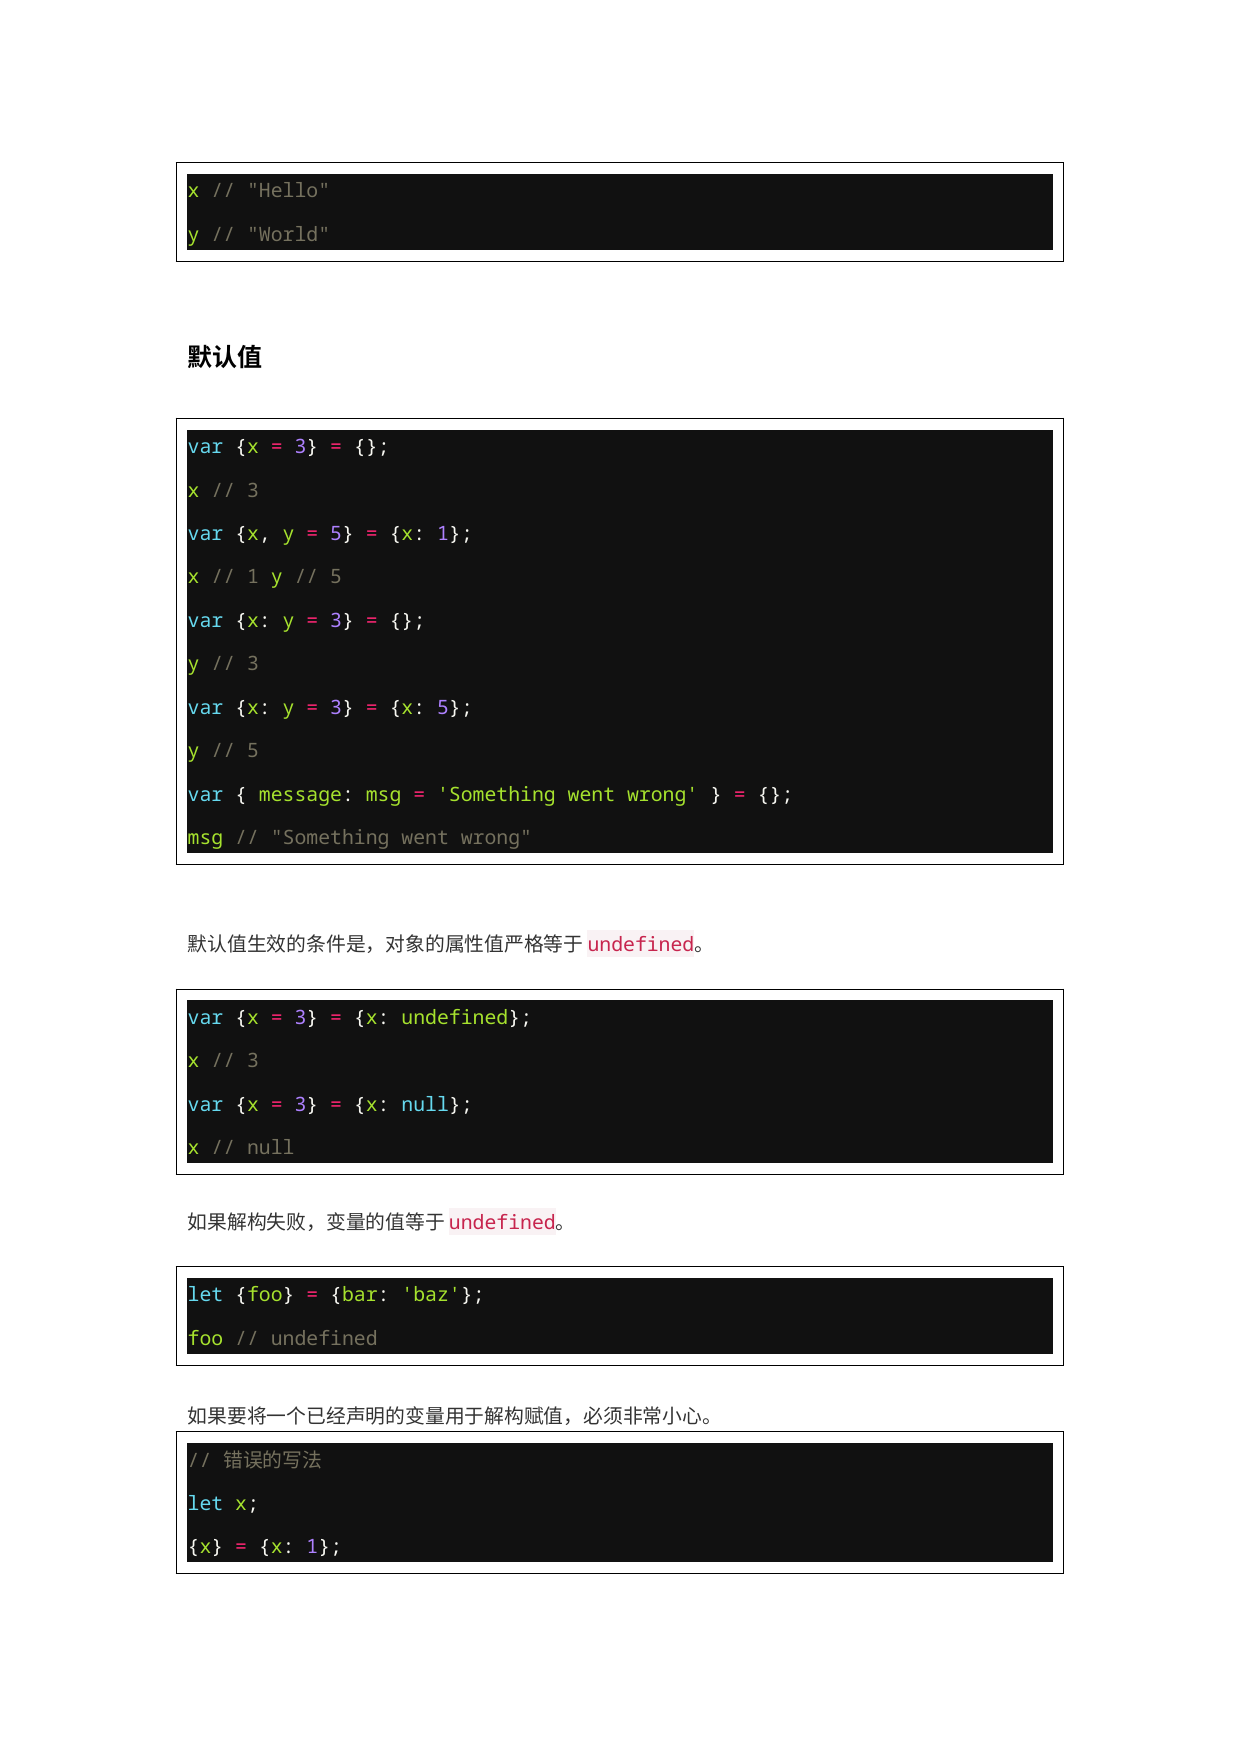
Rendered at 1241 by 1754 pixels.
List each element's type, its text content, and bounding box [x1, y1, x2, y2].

text 如果解构失败，变量的值等于undefined。 [187, 1204, 1053, 1237]
table_header var {x = 3} = {}; x // 3 var {x, y = 5} = {x: 1}; x // 1 y // 5 var {x: y = 3} = {}; y // 3 var {x: y = 3} = {x: 5}; y // 5 var { message: msg = 'Something went wrong' } = {}; msg // "Something went wrong" [177, 419, 1063, 864]
table_header var {x = 3} = {x: undefined}; x // 3 var {x = 3} = {x: null}; x // null [177, 990, 1063, 1174]
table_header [177, 163, 1063, 261]
text 如果要将一个已经声明的变量用于解构赋值，必须非常小心。 [187, 1398, 1053, 1431]
table_header let {foo} = {bar: 'baz'}; foo // undefined [177, 1267, 1063, 1365]
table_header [177, 1432, 1063, 1573]
subtitle 默认值 [187, 323, 1053, 388]
text 默认值生效的条件是，对象的属性值严格等于undefined。 [187, 927, 1053, 959]
